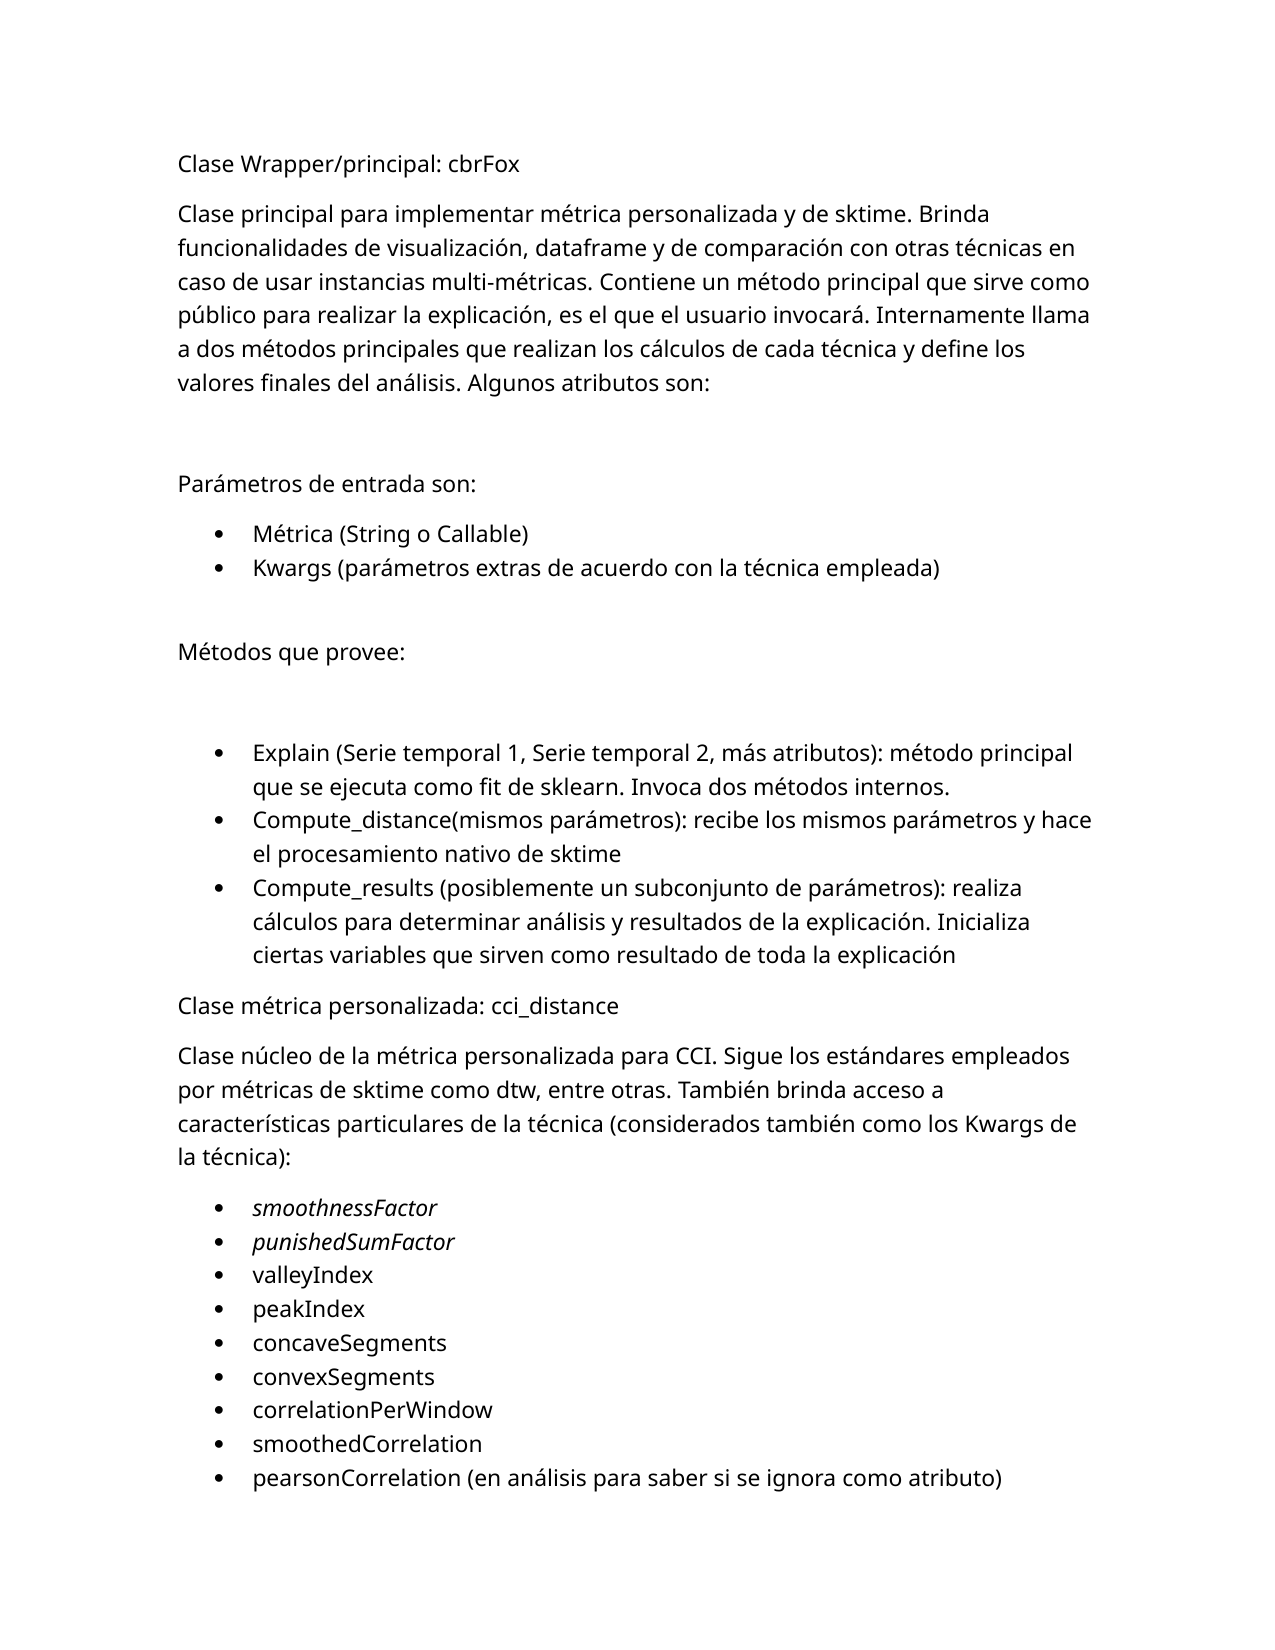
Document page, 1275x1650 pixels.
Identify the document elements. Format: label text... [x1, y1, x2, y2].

list punishedSumFactor [215, 1226, 1098, 1257]
list convexSegments [215, 1361, 1098, 1392]
list Compute_results (posiblemente un subconjunto de parámetros): realiza cálculos para determinar análisis y resultados de la explicación. Inicializa ciertas variables que sirven como resultado de toda la explicación [215, 872, 1098, 971]
list smoothnessFactor [215, 1192, 1098, 1223]
list peakIndex [215, 1293, 1098, 1324]
text Clase núcleo de la métrica personalizada para CCI. Sigue los estándares empleados por métricas de sktime como dtw, entre otras. También brinda acceso a características particulares de la técnica (considerados también como los Kwargs de la técnica): [177, 1040, 1098, 1173]
list correlationPerWindow [215, 1394, 1098, 1426]
list valleyIndex [215, 1259, 1098, 1291]
text Parámetros de entrada son: [177, 468, 1098, 499]
text Clase principal para implementar métrica personalizada y de sktime. Brinda funcionalidades de visualización, dataframe y de comparación con otras técnicas en caso de usar instancias multi-métricas. Contiene un método principal que sirve como público para realizar la explicación, es el que el usuario invocará. Internamente llama a dos métodos principales que realizan los cálculos de cada técnica y define los valores finales del análisis. Algunos atributos son: [177, 198, 1098, 398]
list smoothedCorrelation [215, 1428, 1098, 1459]
list Métrica (String o Callable) [215, 518, 1098, 549]
list Explain (Serie temporal 1, Serie temporal 2, más atributos): método principal que se ejecuta como fit de sklearn. Invoca dos métodos internos. [215, 737, 1098, 802]
list concaveSegments [215, 1327, 1098, 1358]
list pearsonCorrelation (en análisis para saber si se ignora como atributo) [215, 1462, 1098, 1493]
list Compute_distance(mismos parámetros): recibe los mismos parámetros y hace el procesamiento nativo de sktime [215, 804, 1098, 869]
list Kwargs (parámetros extras de acuerdo con la técnica empleada) [215, 552, 1098, 583]
text Clase Wrapper/principal: cbrFox [177, 148, 1098, 179]
text Métodos que provee: [177, 636, 1098, 667]
text Clase métrica personalizada: cci_distance [177, 990, 1098, 1021]
